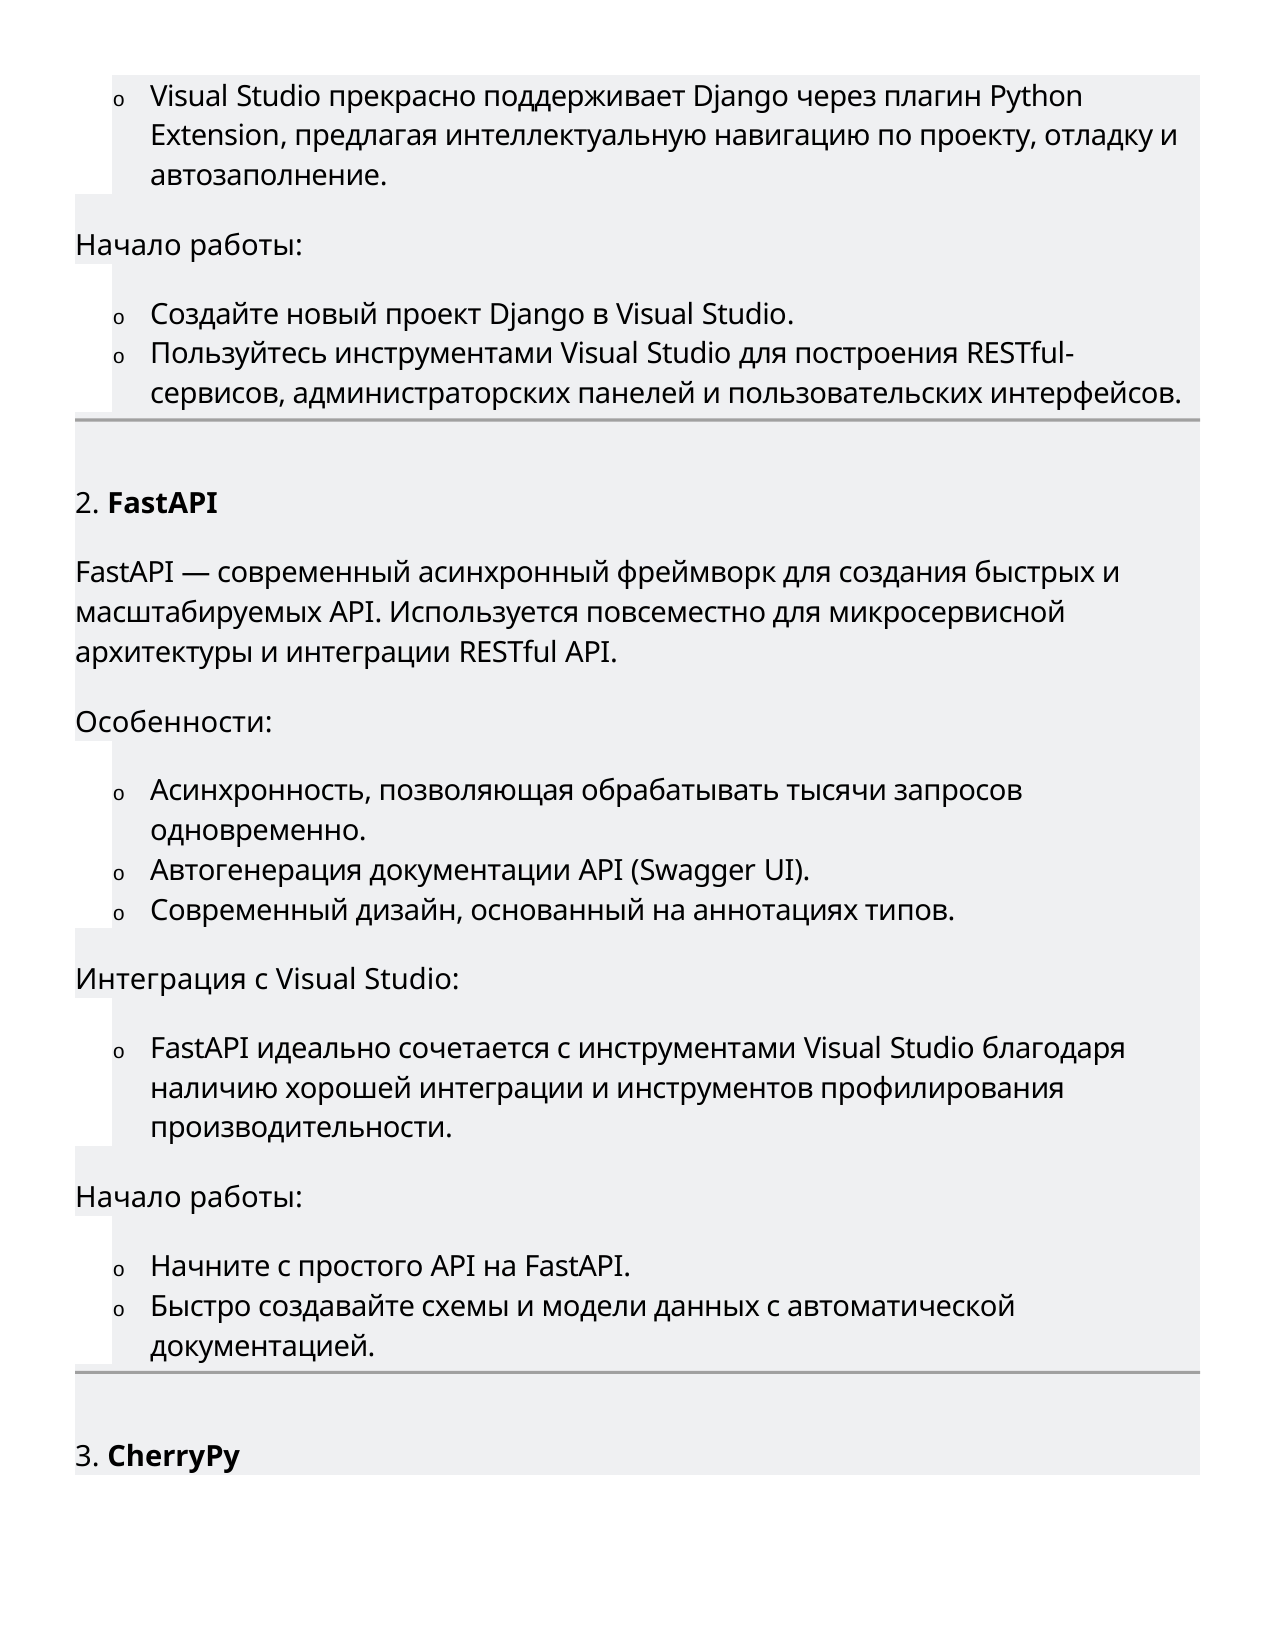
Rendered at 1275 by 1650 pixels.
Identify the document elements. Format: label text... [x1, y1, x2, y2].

list Visual Studio прекрасно поддерживает Django через плагин Python Extension, предлагая интеллектуальную навигацию по проекту, отладку и автозаполнение. [112, 75, 1200, 194]
list Быстро создавайте схемы и модели данных с автоматической документацией. [112, 1285, 1200, 1364]
list Современный дизайн, основанный на аннотациях типов. [112, 889, 1200, 928]
list Создайте новый проект Django в Visual Studio. [112, 293, 1200, 333]
text Начало работы: [75, 223, 1200, 264]
text Начало работы: [75, 1176, 1200, 1216]
list FastAPI идеально сочетается с инструментами Visual Studio благодаря наличию хорошей интеграции и инструментов профилирования производительности. [112, 1027, 1200, 1146]
text 3. CherryPy [75, 1428, 1200, 1475]
list Начните с простого API на FastAPI. [112, 1245, 1200, 1285]
list Пользуйтесь инструментами Visual Studio для построения RESTful-сервисов, администраторских панелей и пользовательских интерфейсов. [112, 333, 1200, 412]
text Особенности: [75, 700, 1200, 741]
list Автогенерация документации API (Swagger UI). [112, 849, 1200, 889]
text FastAPI — современный асинхронный фреймворк для создания быстрых и масштабируемых API. Используется повсеместно для микросервисной архитектуры и интеграции RESTful API. [75, 552, 1200, 671]
list Асинхронность, позволяющая обрабатывать тысячи запросов одновременно. [112, 770, 1200, 849]
text Интеграция с Visual Studio: [75, 958, 1200, 998]
text 2. FastAPI [75, 476, 1200, 522]
